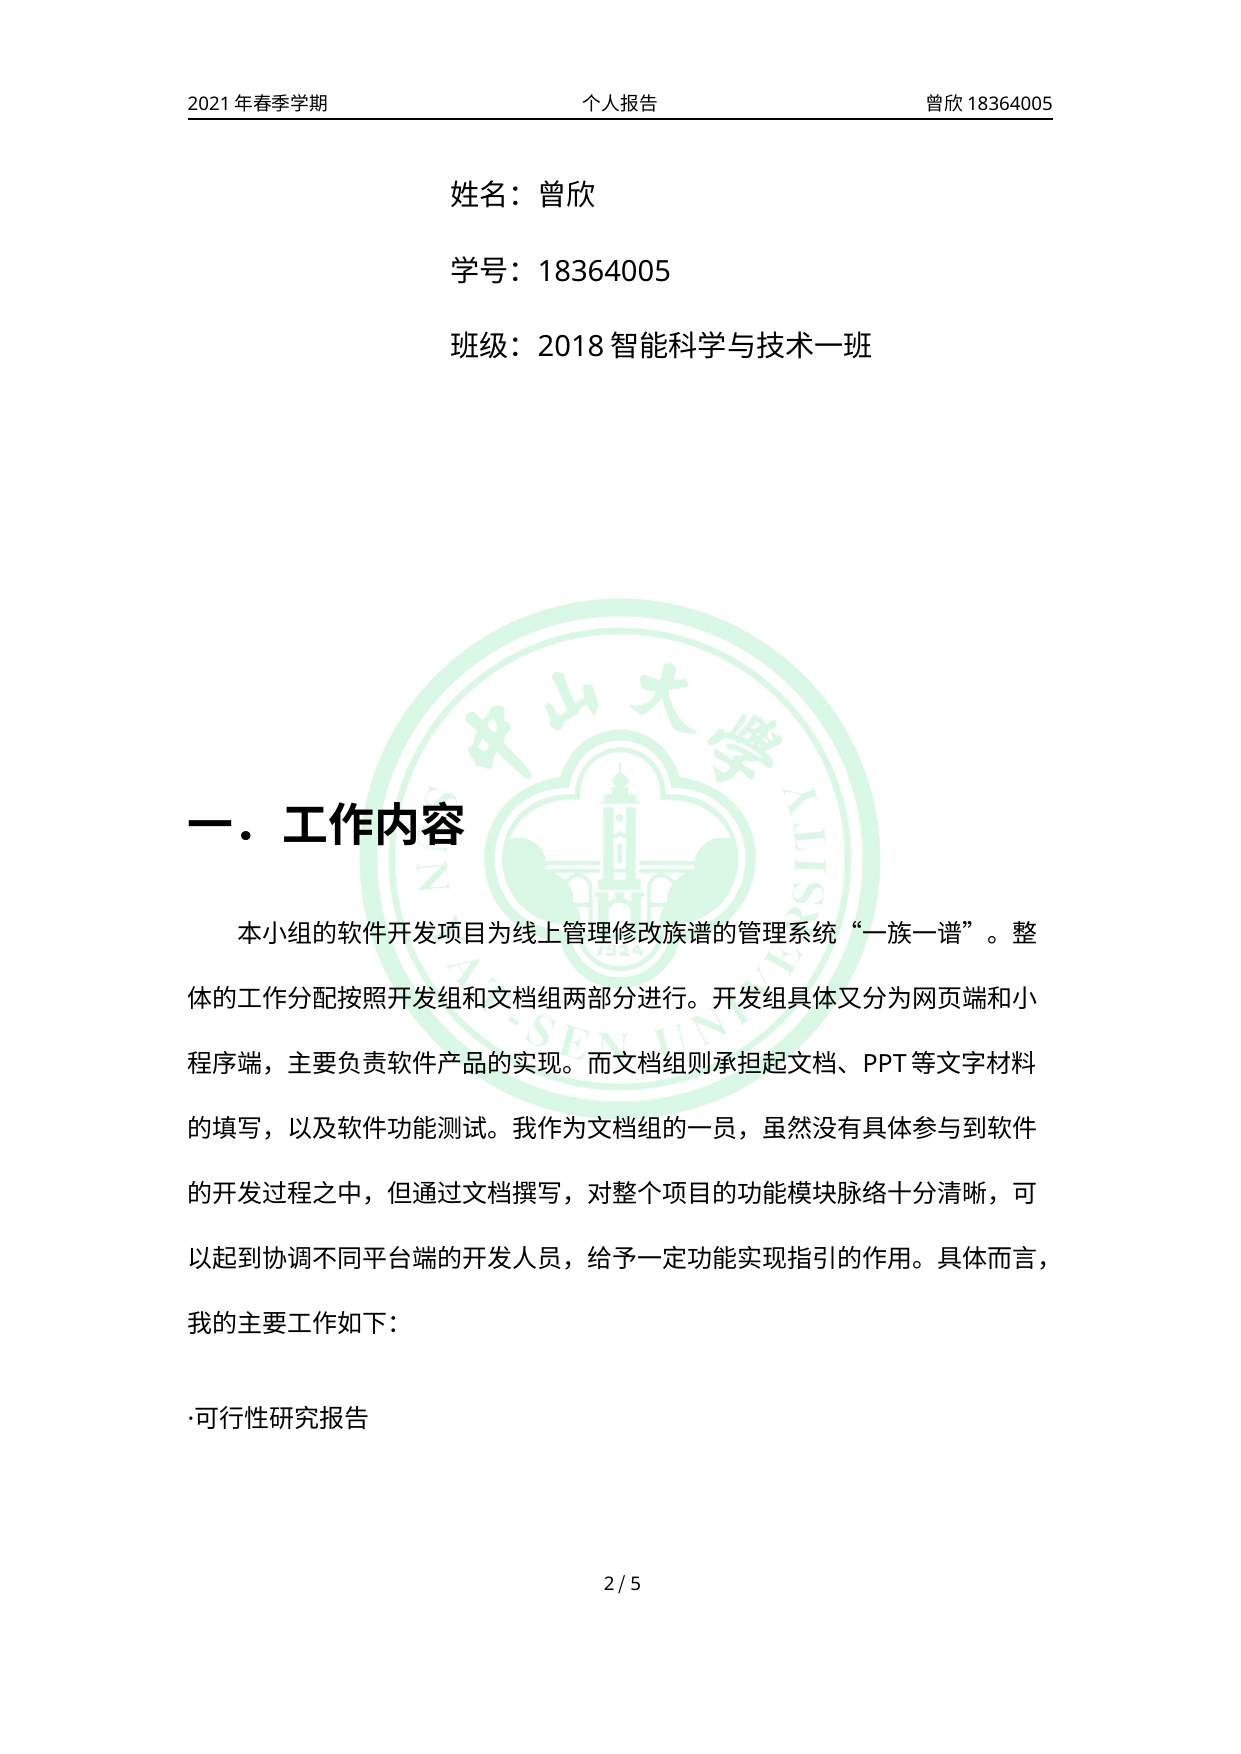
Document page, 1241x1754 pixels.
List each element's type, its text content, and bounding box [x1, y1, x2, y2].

text 学号：18364005 [450, 236, 1053, 301]
subtitle 工作内容 [187, 773, 1053, 870]
text 本小组的软件开发项目为线上管理修改族谱的管理系统“一族一谱”。整体的工作分配按照开发组和文档组两部分进行。开发组具体又分为网页端和小程序端，主要负责软件产品的实现。而文档组则承担起文档、PPT等文字材料的填写，以及软件功能测试。我作为文档组的一员，虽然没有具体参与到软件的开发过程之中，但通过文档撰写，对整个项目的功能模块脉络十分清晰，可以起到协调不同平台端的开发人员，给予一定功能实现指引的作用。具体而言，我的主要工作如下： [187, 899, 1053, 1354]
text 姓名：曾欣 [450, 160, 1053, 225]
text ·可行性研究报告 [187, 1384, 1053, 1449]
text 班级：2018智能科学与技术一班 [450, 311, 1053, 376]
